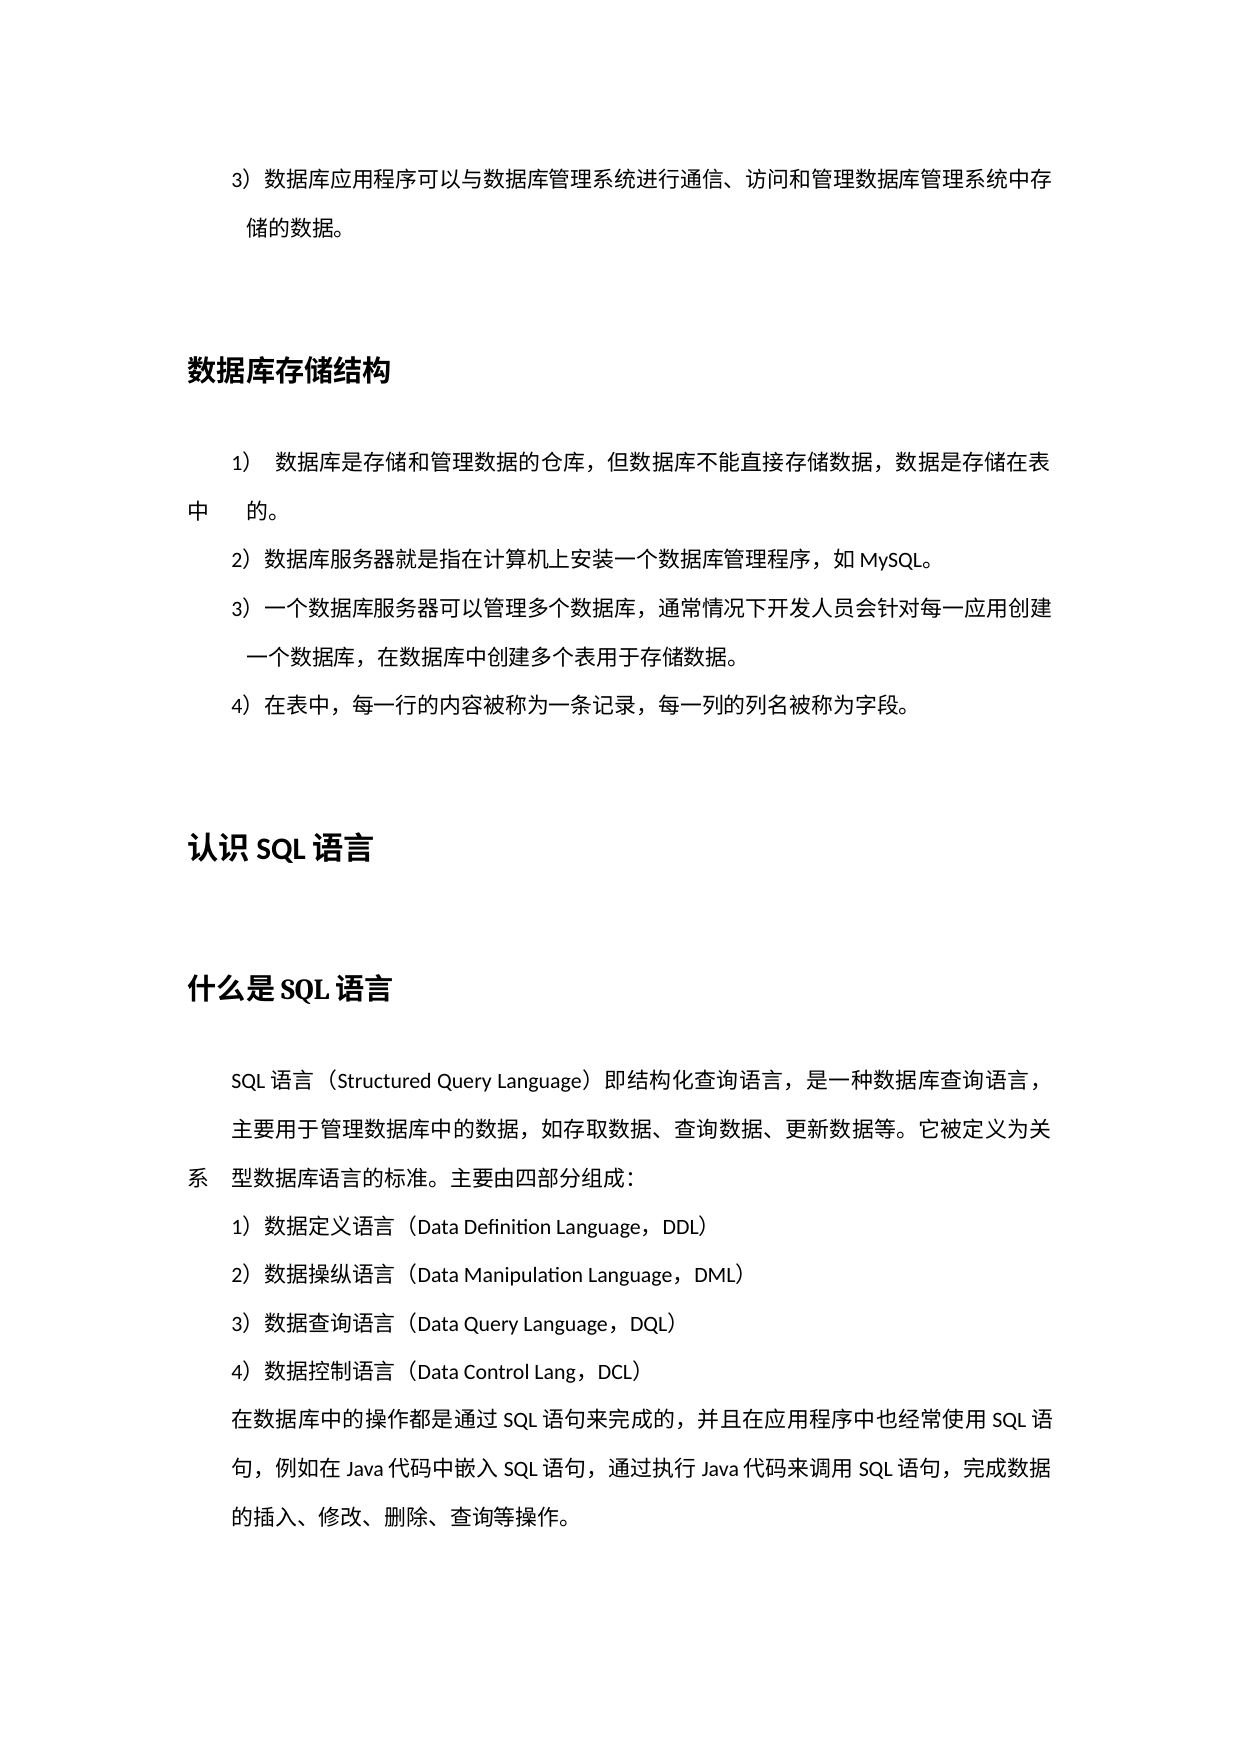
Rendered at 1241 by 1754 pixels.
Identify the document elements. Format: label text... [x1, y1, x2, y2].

subtitle 什么是SQL语言 [187, 954, 1053, 1019]
subtitle 认识SQL语言 [187, 813, 1053, 878]
text 在数据库中的操作都是通过SQL语句来完成的，并且在应用程序中也经常使用SQL语 句，例如在Java代码中嵌入SQL语句，通过执行Java代码来调用SQL语句，完成数据 的插入、修改、删除、查询等操作。 [187, 1402, 1053, 1532]
list 数据定义语言（Data Definition Language，DDL） [187, 1208, 1053, 1241]
list 数据查询语言（Data Query Language，DQL） [187, 1305, 1053, 1338]
text SQL语言（Structured Query Language）即结构化查询语言，是一种数据库查询语言， 主要用于管理数据库中的数据，如存取数据、查询数据、更新数据等。它被定义为关系 型数据库语言的标准。主要由四部分组成： [187, 1063, 1053, 1193]
list 数据控制语言（Data Control Lang，DCL） [187, 1353, 1053, 1386]
list 数据操纵语言（Data Manipulation Language，DML） [187, 1257, 1053, 1289]
list 数据库服务器就是指在计算机上安装一个数据库管理程序，如MySQL。 [187, 542, 1053, 574]
list 一个数据库服务器可以管理多个数据库，通常情况下开发人员会针对每一应用创建 一个数据库，在数据库中创建多个表用于存储数据。 [187, 590, 1053, 672]
list 在表中，每一行的内容被称为一条记录，每一列的列名被称为字段。 [187, 687, 1053, 720]
subtitle 数据库存储结构 [187, 337, 1053, 402]
list 数据库应用程序可以与数据库管理系统进行通信、访问和管理数据库管理系统中存 储的数据。 [187, 162, 1053, 243]
list 数据库是存储和管理数据的仓库，但数据库不能直接存储数据，数据是存储在表中 的。 [187, 445, 1053, 526]
